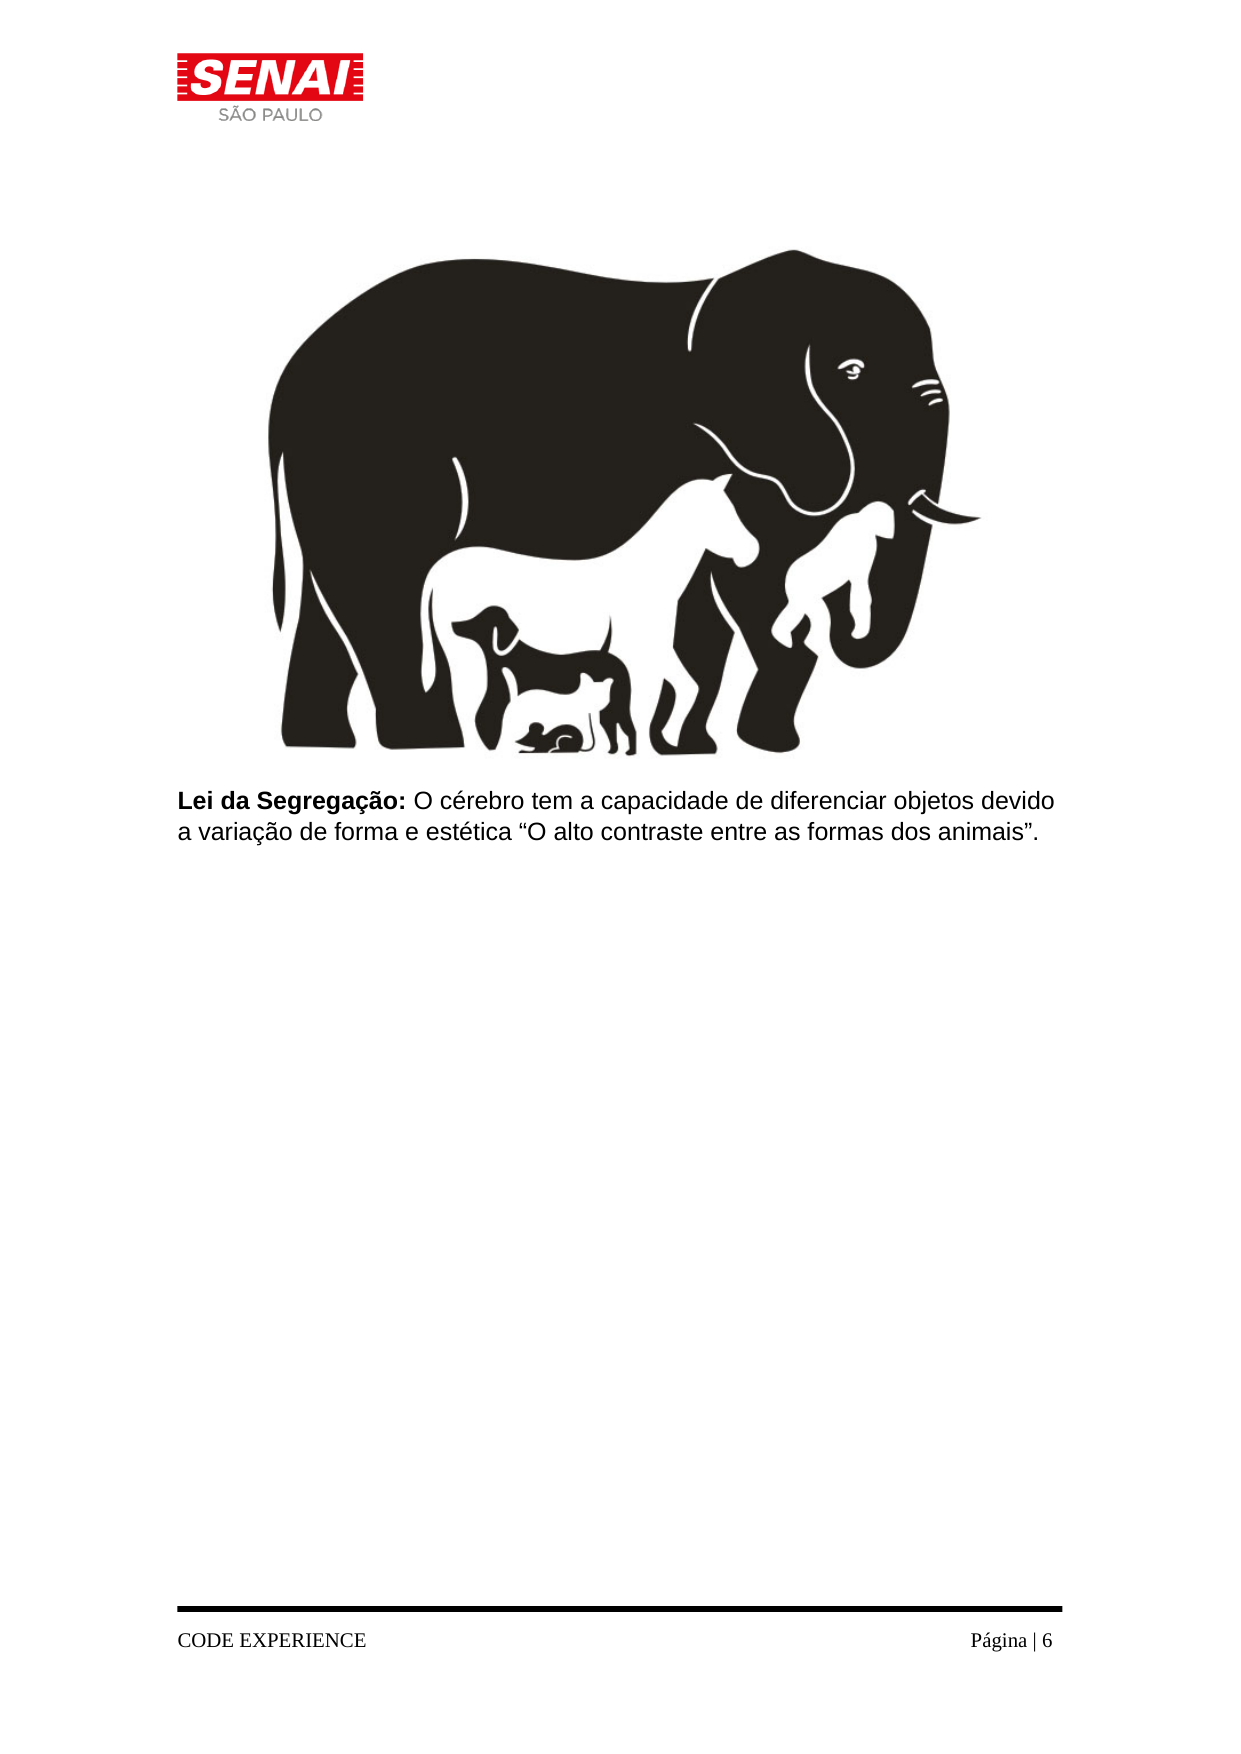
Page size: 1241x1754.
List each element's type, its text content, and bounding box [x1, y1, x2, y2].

text Lei da Segregação: O cérebro tem a capacidade de diferenciar objetos devido a variação de forma e estética “O alto contraste entre as formas dos animais”. [177, 784, 1063, 846]
picture [177, 1606, 1063, 1612]
picture [177, 147, 1063, 784]
picture [177, 53, 364, 121]
